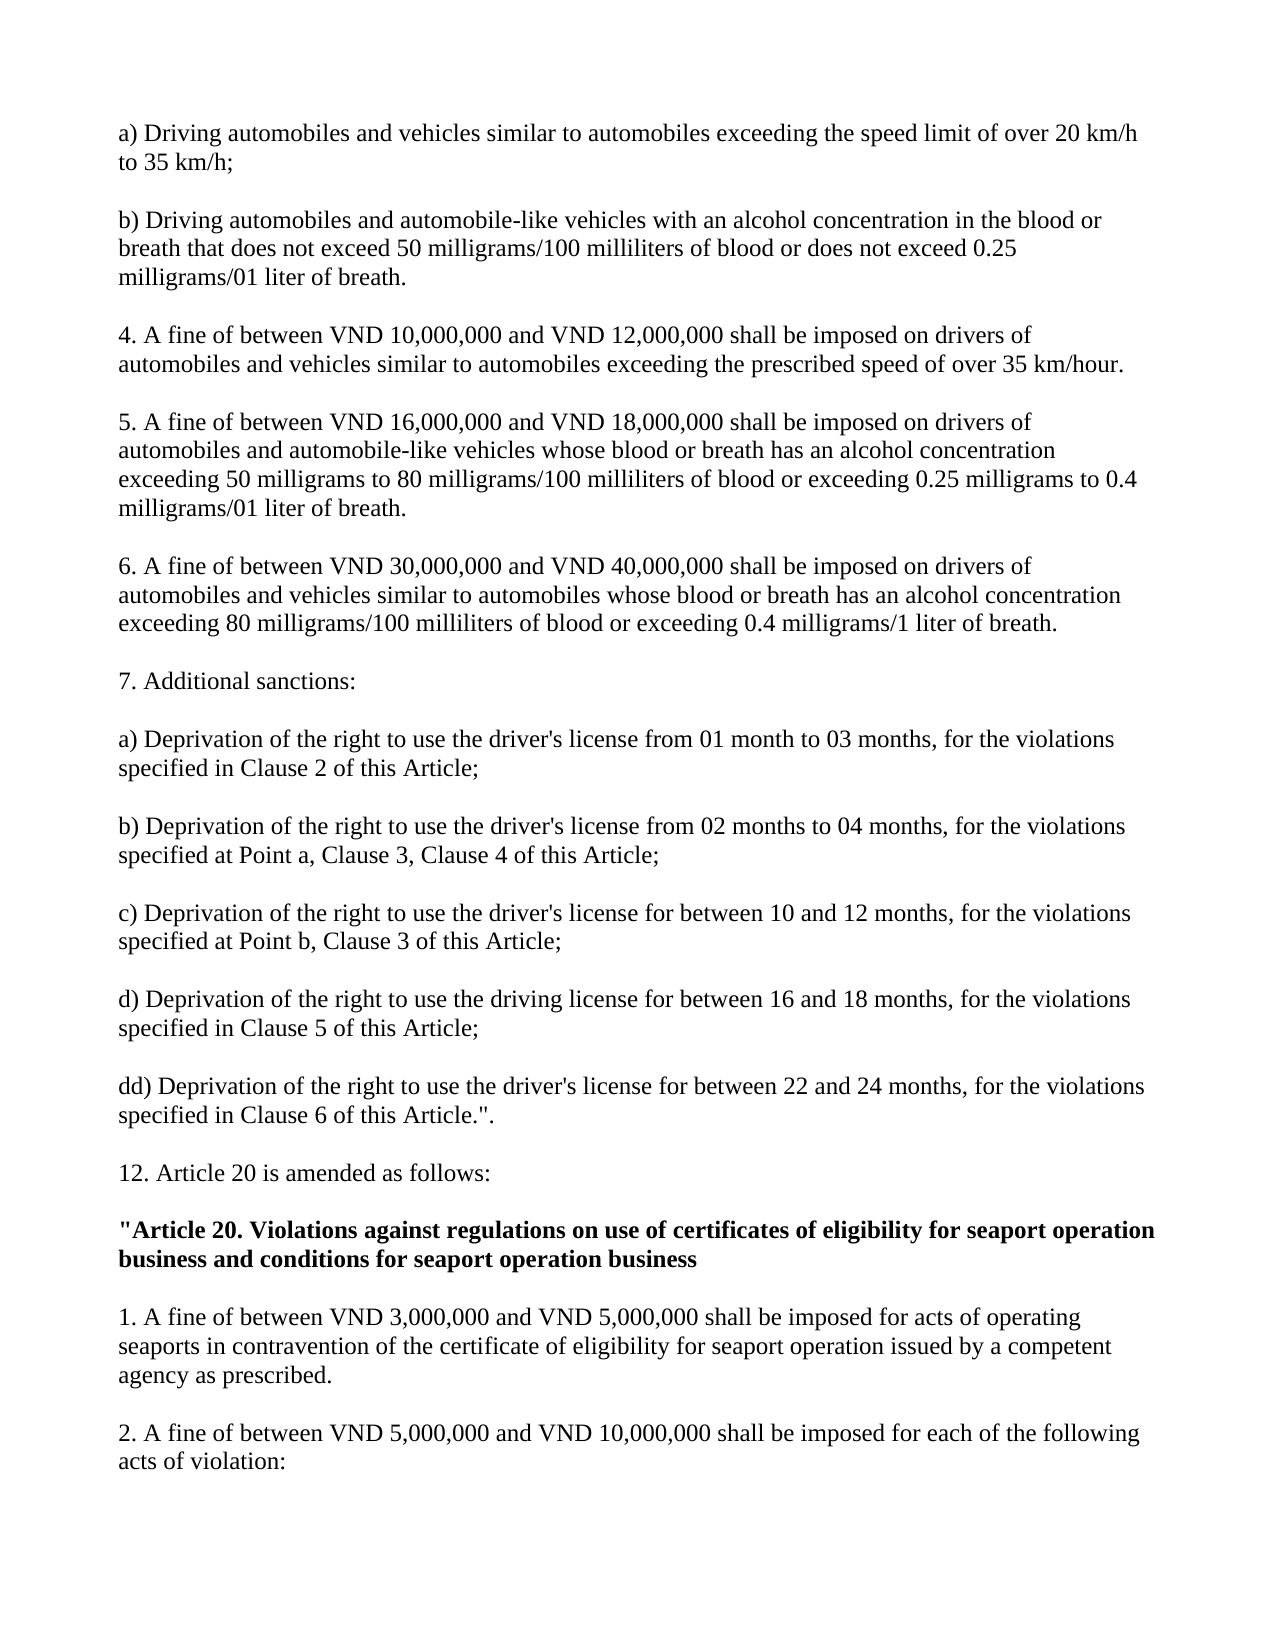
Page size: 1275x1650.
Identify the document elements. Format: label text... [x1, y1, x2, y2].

text b) Driving automobiles and automobile-like vehicles with an alcohol concentration in the blood or breath that does not exceed 50 milligrams/100 milliliters of blood or does not exceed 0.25 milligrams/01 liter of breath. [118, 205, 1157, 291]
text 5. A fine of between VND 16,000,000 and VND 18,000,000 shall be imposed on drivers of automobiles and automobile-like vehicles whose blood or breath has an alcohol concentration exceeding 50 milligrams to 80 milligrams/100 milliliters of blood or exceeding 0.25 milligrams to 0.4 milligrams/01 liter of breath. [118, 407, 1157, 522]
text c) Deprivation of the right to use the driver's license for between 10 and 12 months, for the violations specified at Point b, Clause 3 of this Article; [118, 898, 1157, 955]
text 6. A fine of between VND 30,000,000 and VND 40,000,000 shall be imposed on drivers of automobiles and vehicles similar to automobiles whose blood or breath has an alcohol concentration exceeding 80 milligrams/100 milliliters of blood or exceeding 0.4 milligrams/1 liter of breath. [118, 551, 1157, 637]
text 2. A fine of between VND 5,000,000 and VND 10,000,000 shall be imposed for each of the following acts of violation: [118, 1418, 1157, 1475]
text "Article 20. Violations against regulations on use of certificates of eligibility for seaport operation business and conditions for seaport operation business [118, 1216, 1157, 1273]
text a) Driving automobiles and vehicles similar to automobiles exceeding the speed limit of over 20 km/h to 35 km/h; [118, 118, 1157, 176]
text 1. A fine of between VND 3,000,000 and VND 5,000,000 shall be imposed for acts of operating seaports in contravention of the certificate of eligibility for seaport operation issued by a competent agency as prescribed. [118, 1302, 1157, 1388]
text dd) Deprivation of the right to use the driver's license for between 22 and 24 months, for the violations specified in Clause 6 of this Article.". [118, 1071, 1157, 1128]
text 4. A fine of between VND 10,000,000 and VND 12,000,000 shall be imposed on drivers of automobiles and vehicles similar to automobiles exceeding the prescribed speed of over 35 km/hour. [118, 320, 1157, 378]
text d) Deprivation of the right to use the driving license for between 16 and 18 months, for the violations specified in Clause 5 of this Article; [118, 984, 1157, 1042]
text 7. Additional sanctions: [118, 666, 1157, 695]
text 12. Article 20 is amended as follows: [118, 1158, 1157, 1186]
text a) Deprivation of the right to use the driver's license from 01 month to 03 months, for the violations specified in Clause 2 of this Article; [118, 724, 1157, 782]
text b) Deprivation of the right to use the driver's license from 02 months to 04 months, for the violations specified at Point a, Clause 3, Clause 4 of this Article; [118, 811, 1157, 868]
